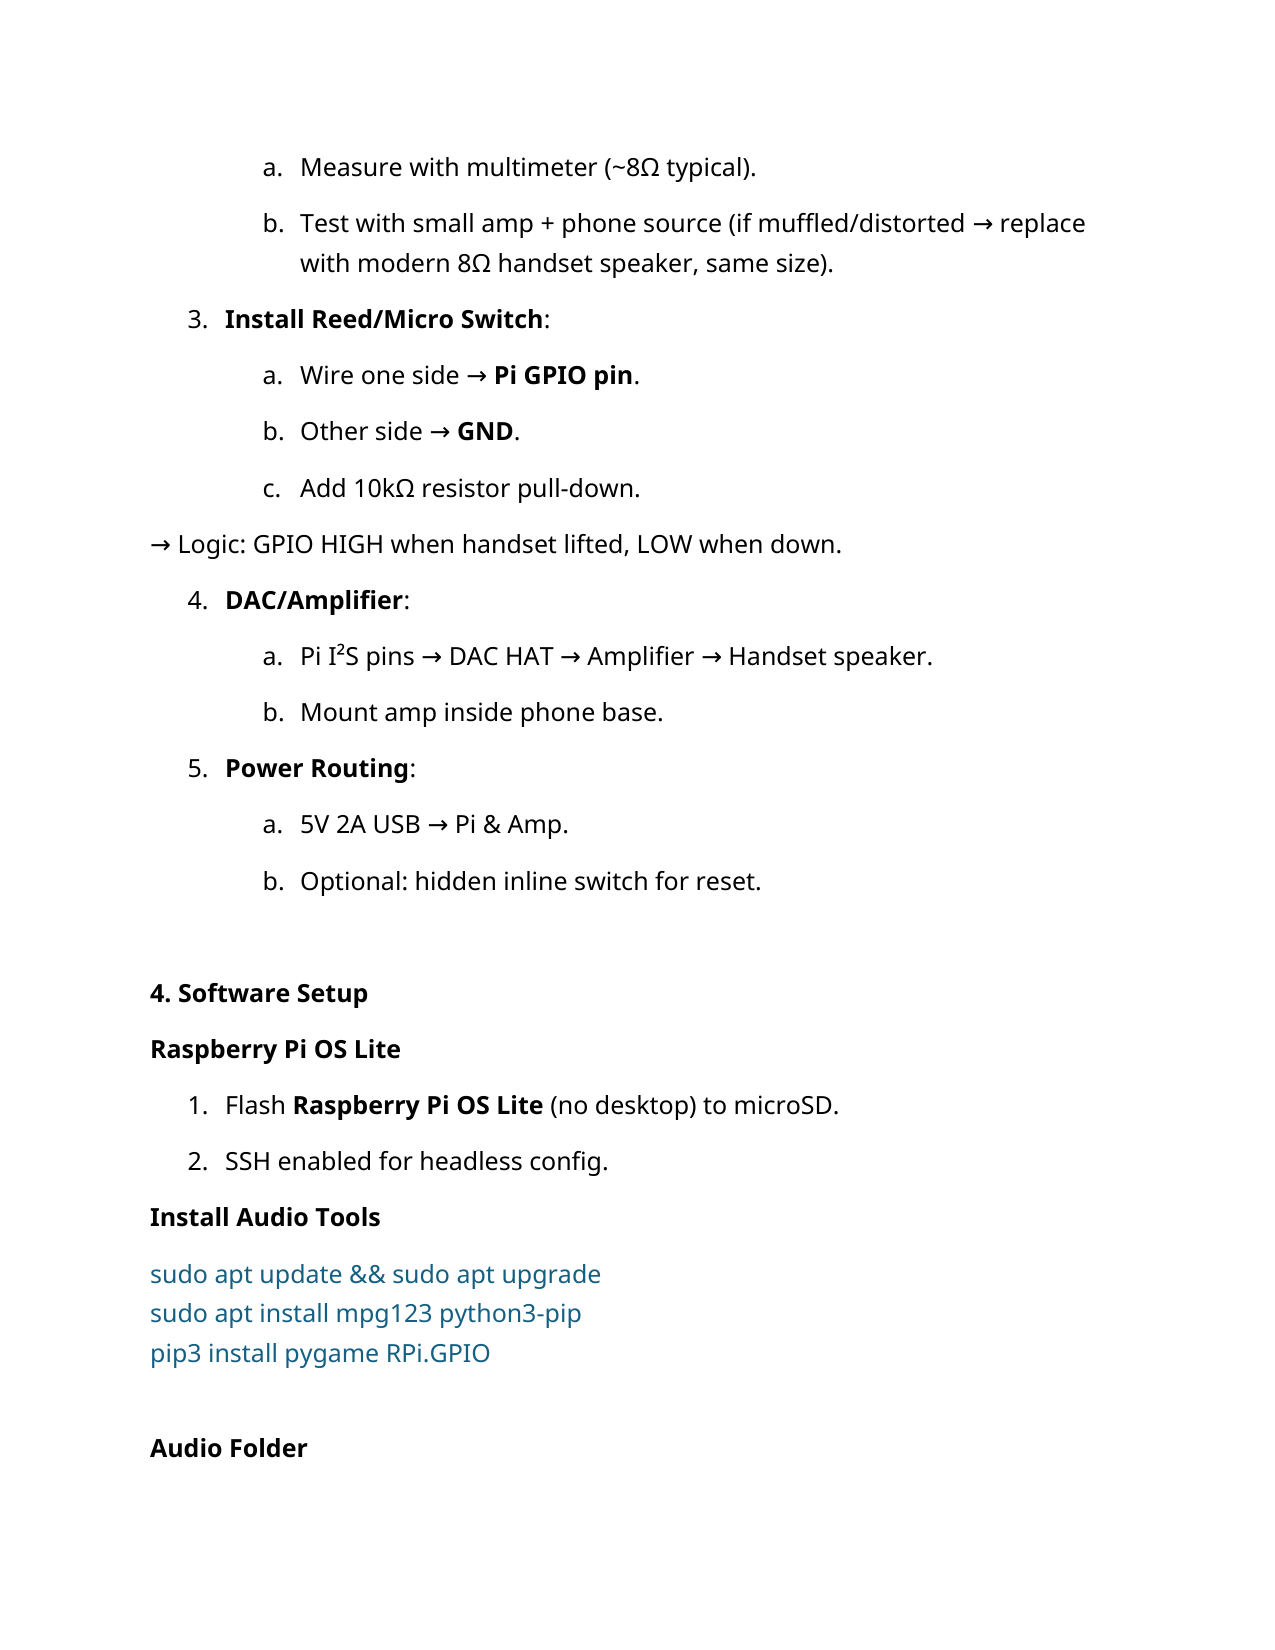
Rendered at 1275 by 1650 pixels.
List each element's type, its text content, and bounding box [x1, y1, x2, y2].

text 4. Software Setup [150, 976, 1125, 1009]
list DAC/Amplifier: [187, 582, 1125, 617]
text Raspberry Pi OS Lite [150, 1032, 1125, 1066]
text Install Audio Tools [150, 1200, 1125, 1234]
list Wire one side → Pi GPIO pin. [262, 358, 1125, 392]
list Mount amp inside phone base. [262, 695, 1125, 729]
list Other side → GND. [262, 414, 1125, 448]
list Measure with multimeter (~8Ω typical). [262, 150, 1125, 184]
text → Logic: GPIO HIGH when handset lifted, LOW when down. [150, 526, 1125, 560]
list Install Reed/Micro Switch: [187, 302, 1125, 336]
text sudo apt update && sudo apt upgrade sudo apt install mpg123 python3-pip pip3 install pygame RPi.GPIO [150, 1256, 1125, 1409]
list Test with small amp + phone source (if muffled/distorted → replace with modern 8Ω handset speaker, same size). [262, 206, 1125, 280]
list Pi I²S pins → DAC HAT → Amplifier → Handset speaker. [262, 639, 1125, 673]
list 5V 2A USB → Pi & Amp. [262, 807, 1125, 841]
list SSH enabled for headless config. [187, 1144, 1125, 1178]
list Add 10kΩ resistor pull-down. [262, 470, 1125, 504]
list Flash Raspberry Pi OS Lite (no desktop) to microSD. [187, 1088, 1125, 1122]
list Power Routing: [187, 751, 1125, 785]
list Optional: hidden inline switch for reset. [262, 863, 1125, 897]
text Audio Folder [150, 1431, 1125, 1465]
